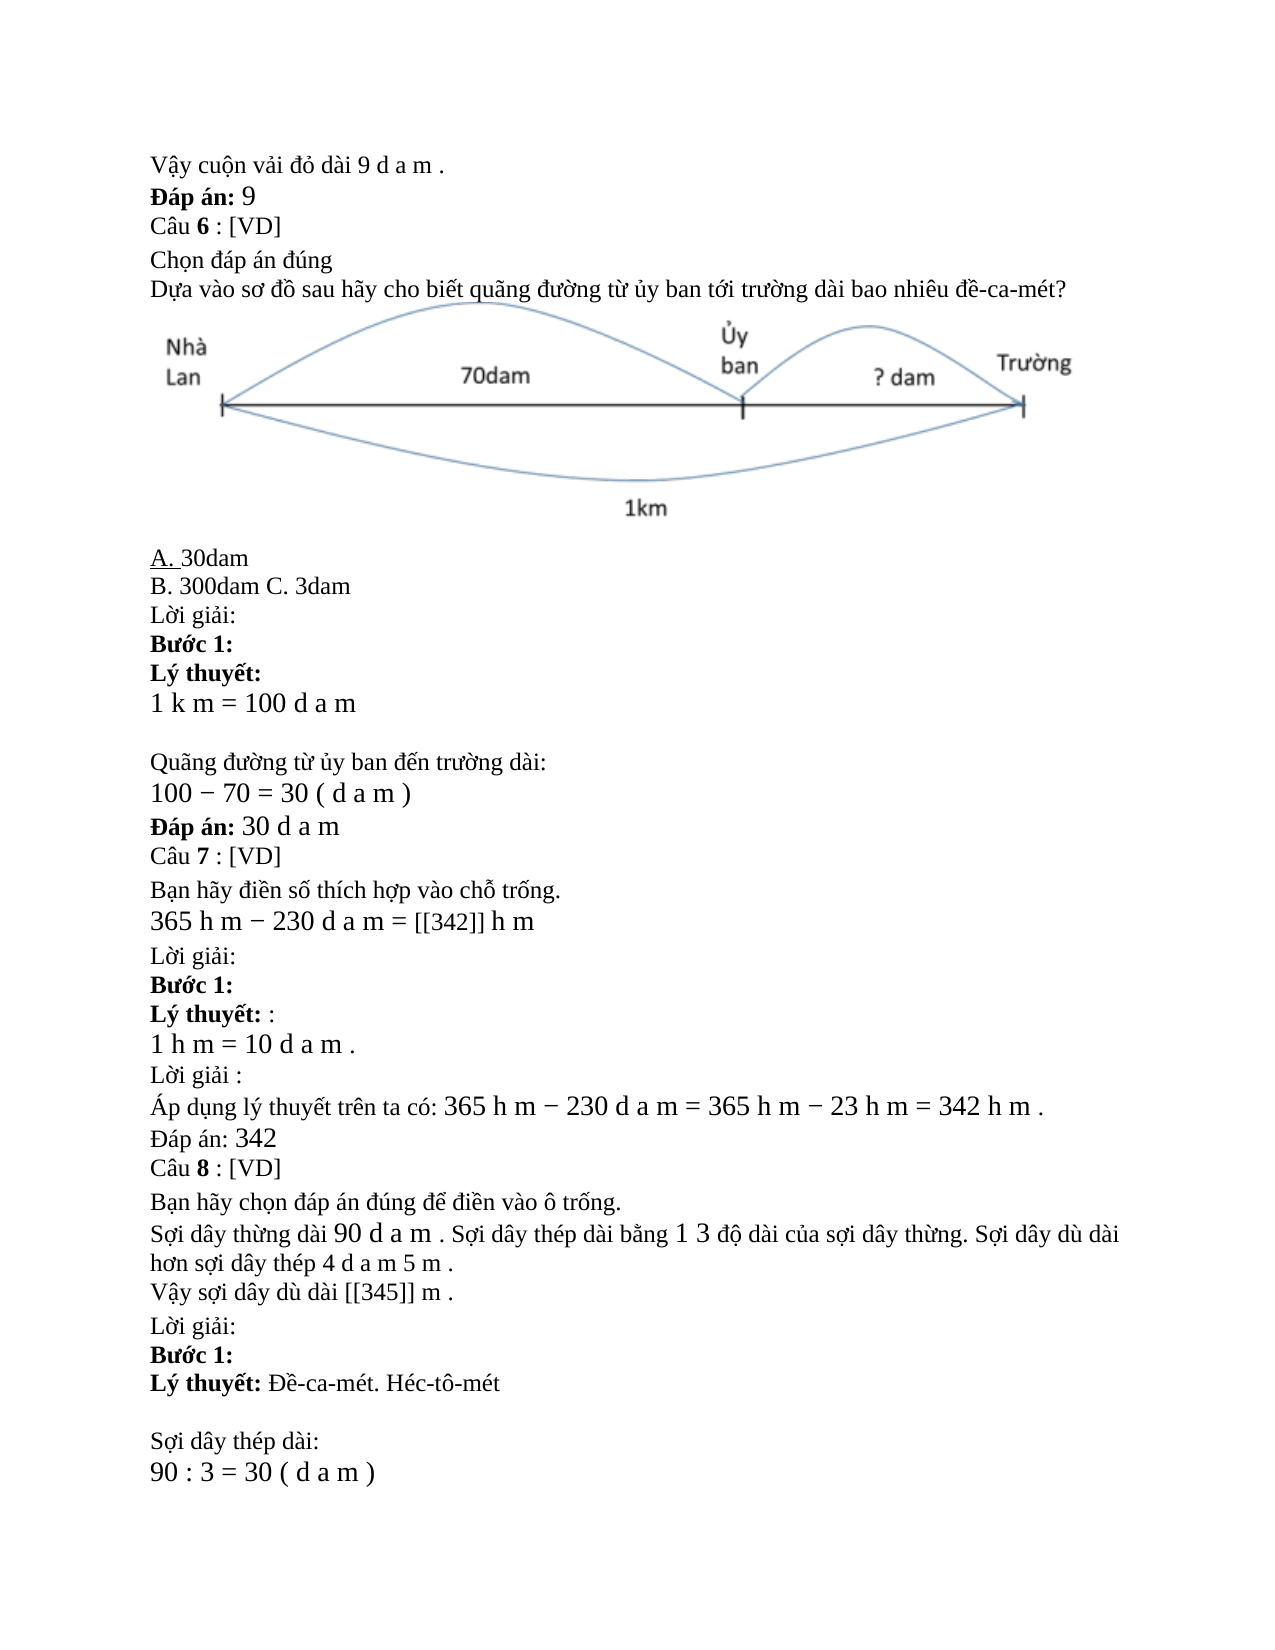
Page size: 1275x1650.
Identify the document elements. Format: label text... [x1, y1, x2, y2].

text Câu 8 : [VD] [150, 1153, 1125, 1182]
text Bước 1: [150, 1340, 1125, 1368]
picture [150, 302, 1088, 538]
text Lời giải: [150, 1311, 1125, 1340]
text Bước 1: [150, 970, 1125, 999]
text Lời giải: [150, 600, 1125, 629]
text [150, 150, 1125, 211]
text Lời giải: [150, 941, 1125, 970]
text Bạn hãy chọn đáp án đúng để điền vào ô trống. Sợi dây thừng dài 90 d a m . Sợi dây thép dài bằng 1 3 độ dài của sợi dây thừng. Sợi dây dù dài hơn sợi dây thép 4 d a m 5 m . Vậy sợi dây dù dài [[345]] m . [150, 1187, 1125, 1306]
text Bước 1: [150, 629, 1125, 658]
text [150, 1368, 1125, 1487]
text Câu 6 : [VD] [150, 211, 1125, 240]
text B. 300dam C. 3dam [150, 571, 1125, 600]
text A. 30dam [150, 543, 1125, 571]
text Bạn hãy điền số thích hợp vào chỗ trống. 365 h m − 230 d a m = [[342]] h m [150, 875, 1125, 936]
text Lý thuyết: : 1 h m = 10 d a m . Lời giải : Áp dụng lý thuyết trên ta có: 365 h m − 230 d a m = 365 h m − 23 h m = 342 h m . Đáp án: 342 [150, 999, 1125, 1153]
text Lý thuyết: 1 k m = 100 d a m Quãng đường từ ủy ban đến trường dài: 100 − 70 = 30 ( d a m ) Đáp án: 30 d a m [150, 658, 1125, 841]
text Câu 7 : [VD] [150, 841, 1125, 870]
